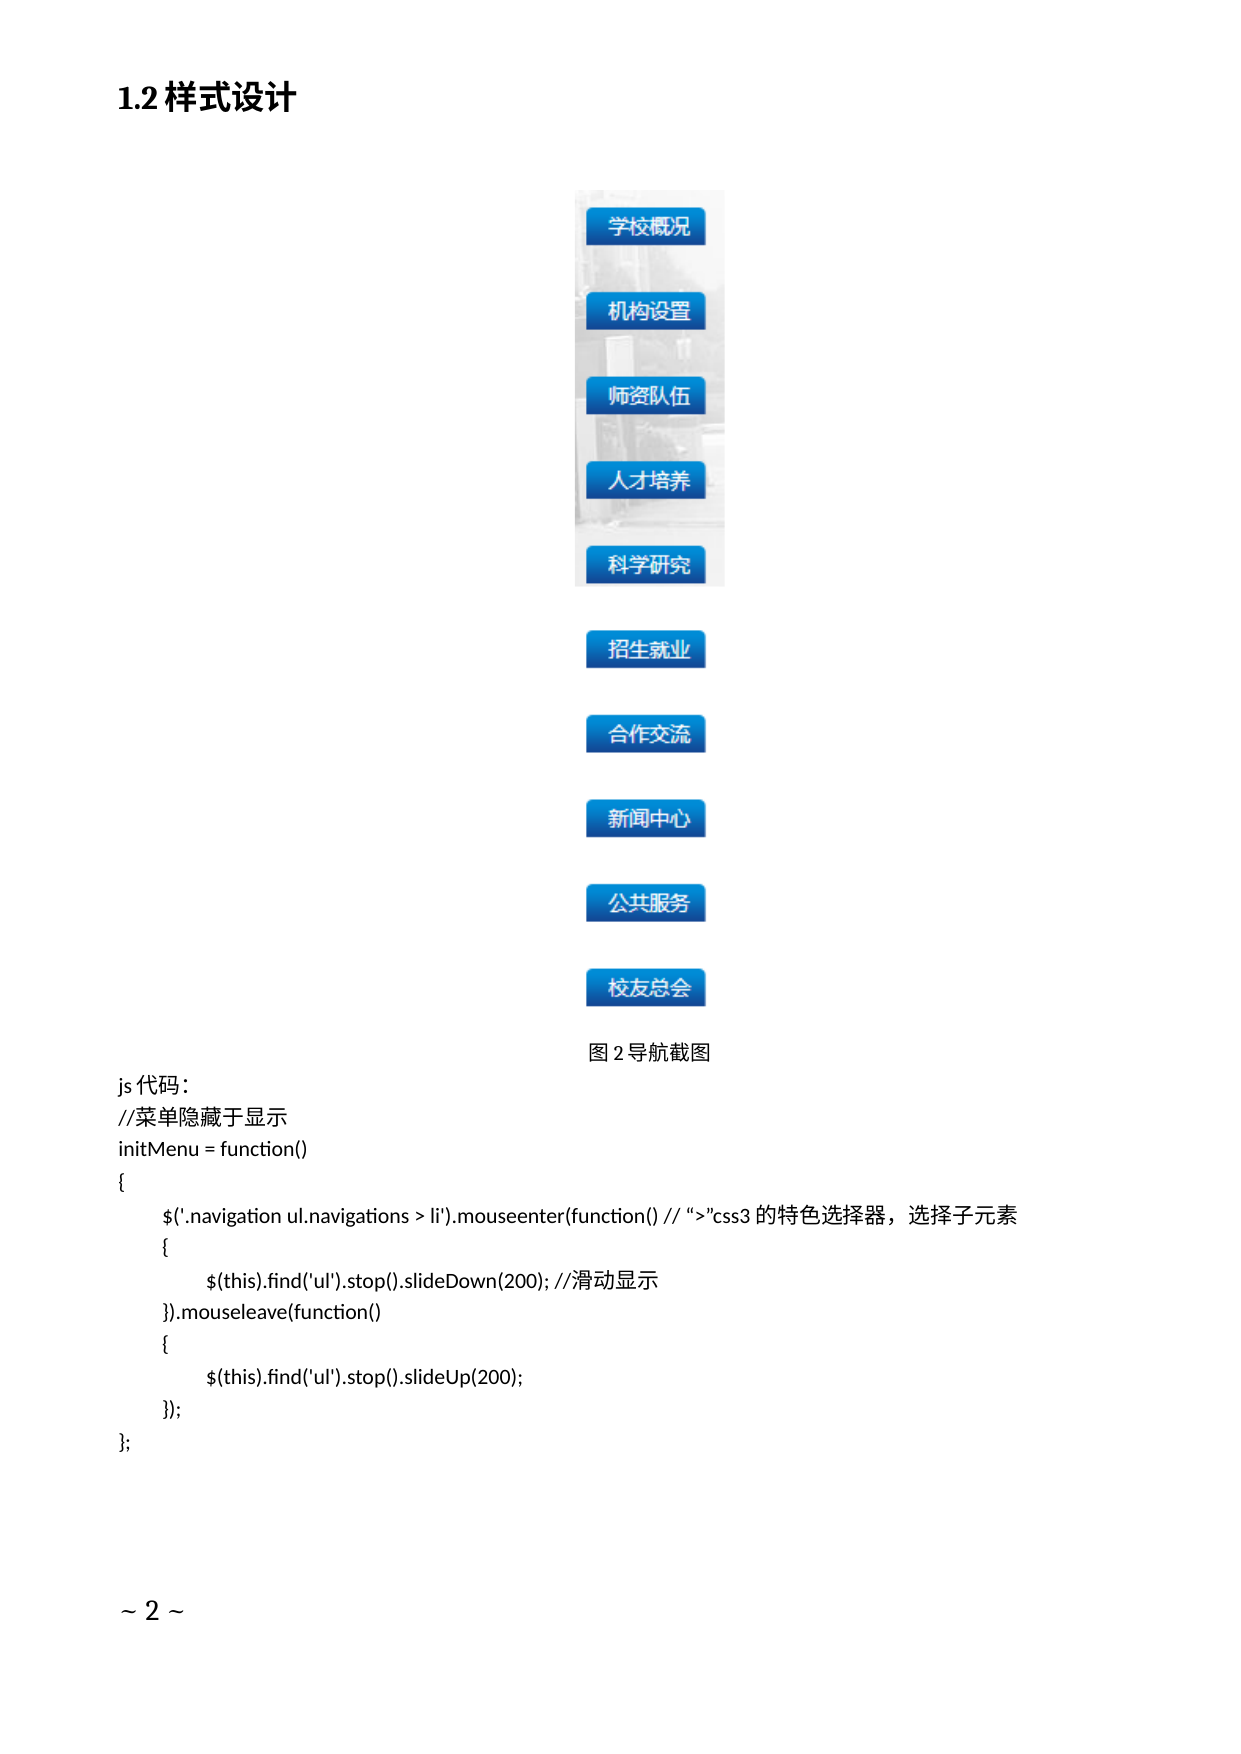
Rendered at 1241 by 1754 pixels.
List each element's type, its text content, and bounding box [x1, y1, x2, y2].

text js代码： [118, 1067, 1181, 1100]
text initMenu = function() [118, 1132, 1181, 1165]
text }; [118, 1425, 1181, 1457]
subtitle 1.2样式设计 [118, 63, 1181, 128]
text }).mouseleave(function() [118, 1295, 1181, 1327]
text $('.navigation ul.navigations > li').mouseenter(function() // “>”css3的特色选择器，选择子元素 [118, 1197, 1181, 1230]
picture [574, 190, 725, 1030]
text { [118, 1230, 1181, 1262]
text $(this).find('ul').stop().slideUp(200); [118, 1360, 1181, 1392]
text }); [118, 1392, 1181, 1425]
text //菜单隐藏于显示 [118, 1100, 1181, 1132]
text 图 2导航截图 [118, 1035, 1181, 1067]
text { [118, 1165, 1181, 1197]
text $(this).find('ul').stop().slideDown(200); //滑动显示 [118, 1262, 1181, 1295]
text { [118, 1327, 1181, 1360]
